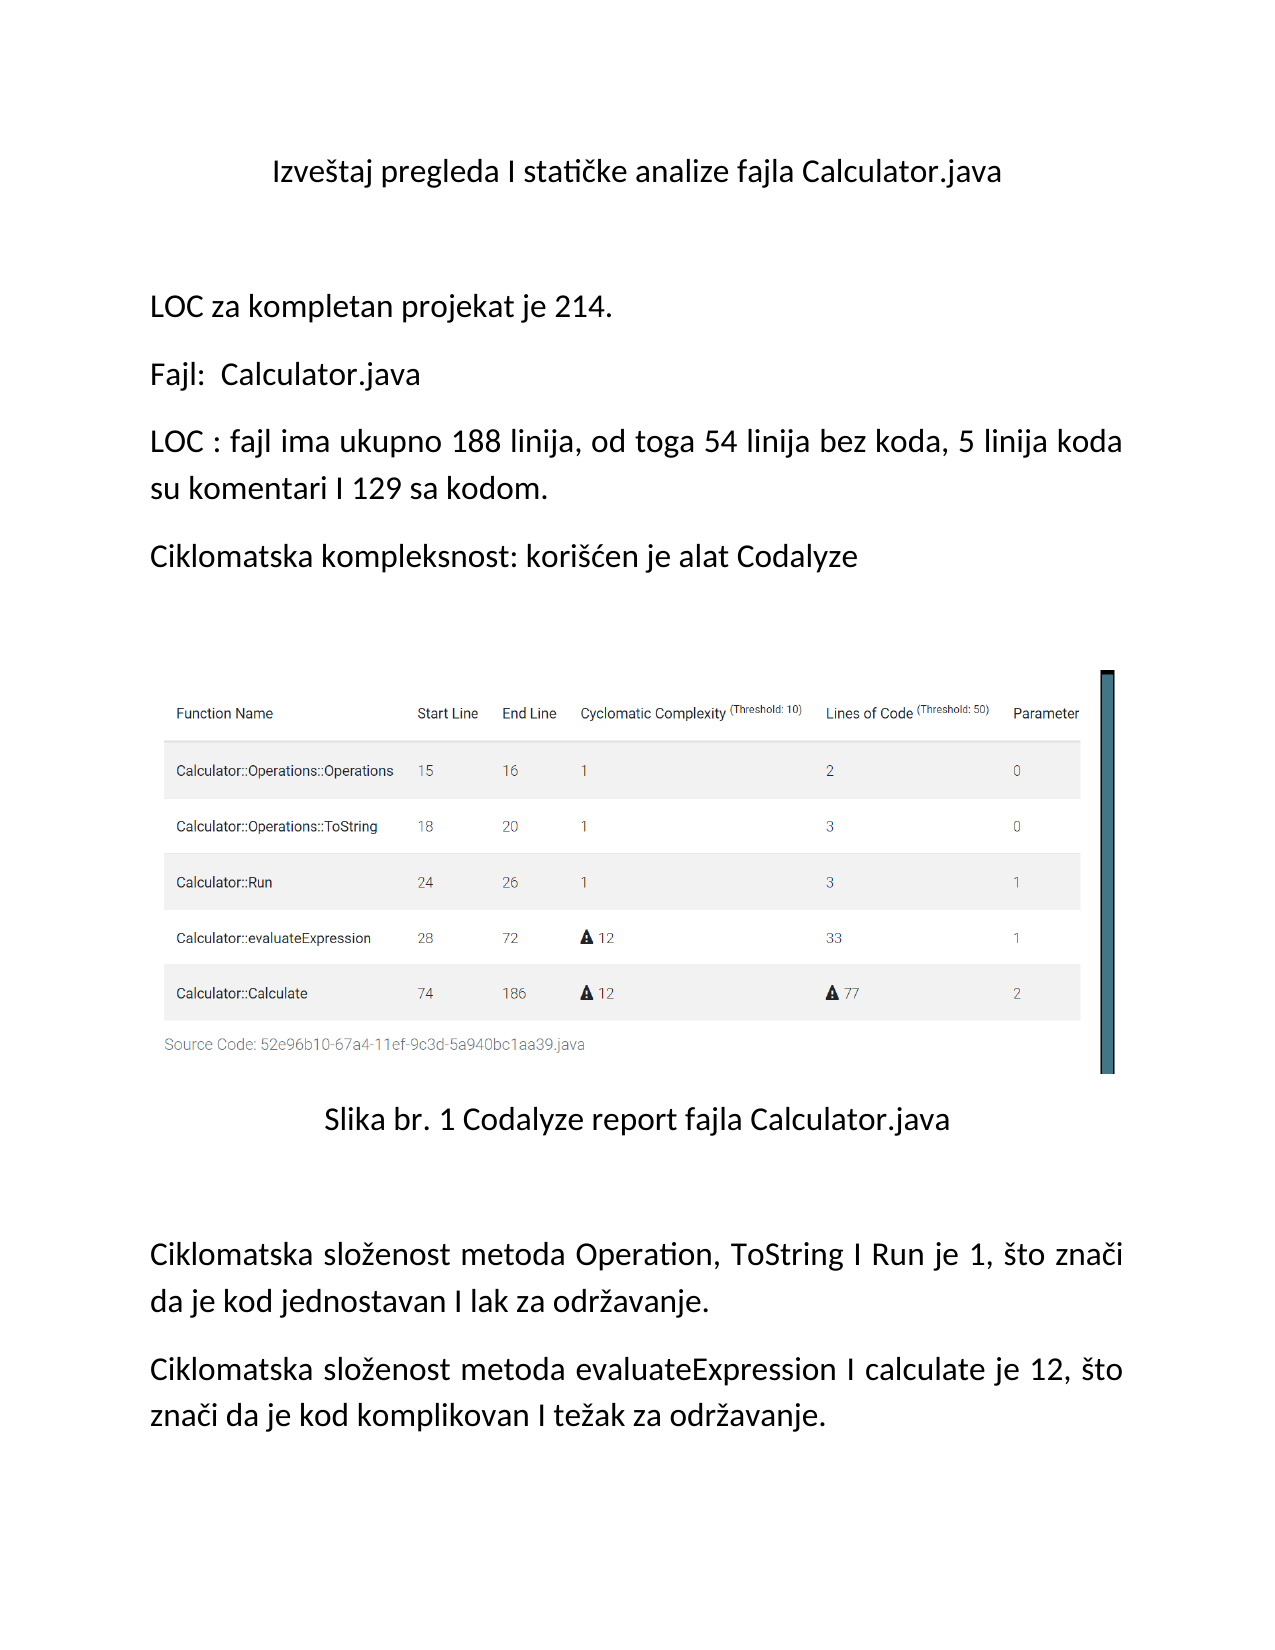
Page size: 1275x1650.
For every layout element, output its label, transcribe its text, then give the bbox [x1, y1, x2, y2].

picture [150, 670, 1125, 1074]
text Slika br. 1 Codalyze report fajla Calculator.java [150, 1098, 1125, 1139]
text Ciklomatska kompleksnost: korišćen je alat Codalyze [150, 535, 1125, 576]
text Izveštaj pregleda I statičke analize fajla Calculator.java [150, 150, 1125, 191]
text Ciklomatska složenost metoda Operation, ToString I Run je 1, što znači da je kod jednostavan I lak za održavanje. [150, 1233, 1125, 1321]
text Ciklomatska složenost metoda evaluateExpression I calculate je 12, što znači da je kod komplikovan I težak za održavanje. [150, 1348, 1125, 1435]
text LOC za kompletan projekat je 214. [150, 285, 1125, 326]
text Fajl: Calculator.java [150, 353, 1125, 393]
text LOC : fajl ima ukupno 188 linija, od toga 54 linija bez koda, 5 linija koda su komentari I 129 sa kodom. [150, 420, 1125, 508]
